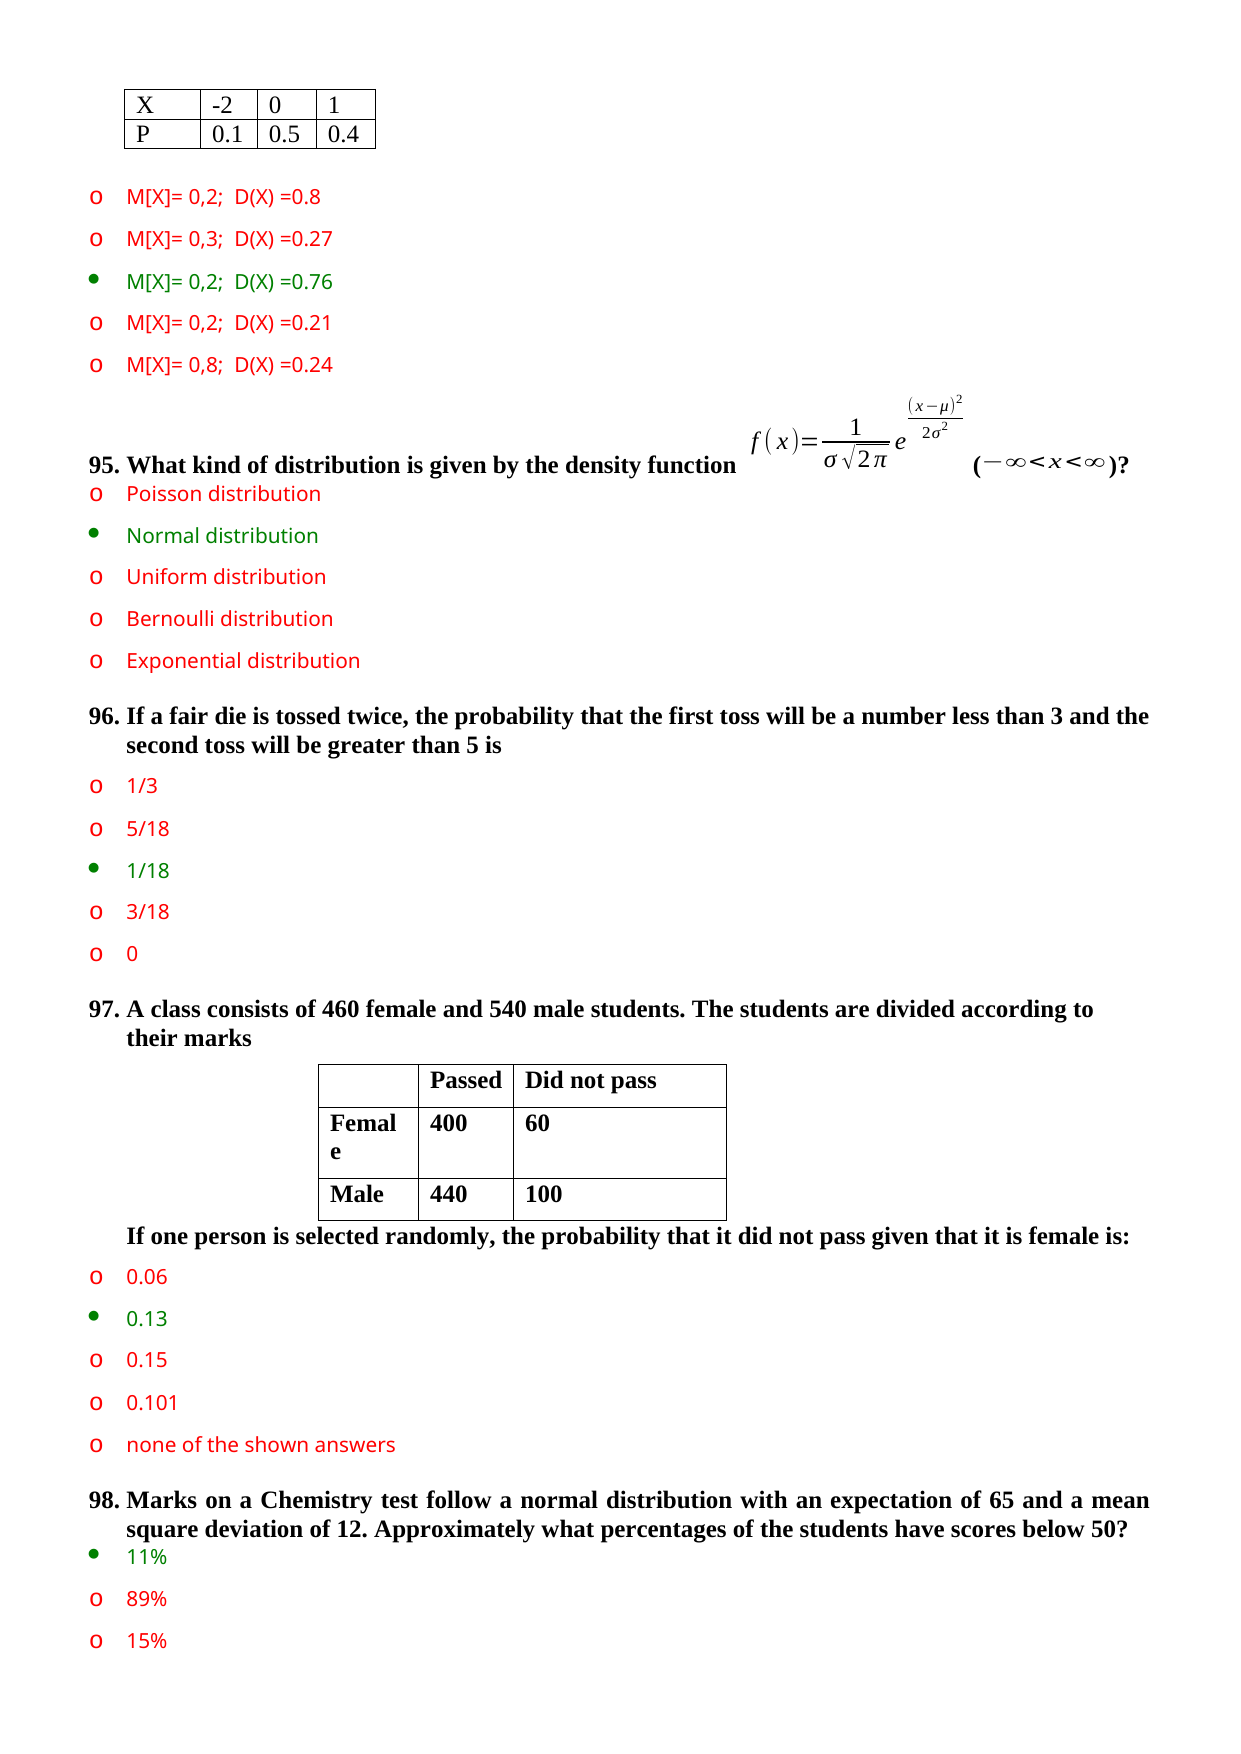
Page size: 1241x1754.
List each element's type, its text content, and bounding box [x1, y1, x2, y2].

table_cell 100 [514, 1179, 726, 1220]
table_header Passed [419, 1065, 513, 1107]
text 0.06 [89, 1262, 1152, 1292]
table_header X [125, 90, 200, 118]
text none of the shown answers [89, 1430, 1152, 1460]
text M[X]= 0,3; D(X) =0.27 [89, 224, 1152, 254]
table_header 1 [317, 90, 375, 118]
text Uniform distribution [89, 562, 1152, 592]
table_cell 400 [419, 1108, 513, 1178]
table_cell 0.5 [258, 120, 316, 148]
text Poisson distribution [89, 479, 1152, 508]
text 0.101 [89, 1388, 1152, 1418]
text M[X]= 0,2; D(X) =0.21 [89, 308, 1152, 338]
text 11% [89, 1542, 1152, 1571]
text M[X]= 0,2; D(X) =0.76 [89, 267, 1152, 296]
table_header -2 [201, 90, 257, 118]
table_header Did not pass [514, 1065, 726, 1107]
table_cell P [125, 120, 200, 148]
list If one person is selected randomly, the probability that it did not pass given that it is female is: [126, 1221, 1152, 1250]
table_cell 440 [419, 1179, 513, 1220]
text 5/18 [89, 814, 1152, 843]
list What kind of distribution is given by the density function ()? [89, 393, 1152, 479]
table_header [319, 1065, 418, 1107]
table_cell Male [319, 1179, 418, 1220]
list If a fair die is tossed twice, the probability that the first toss will be a number less than 3 and the second toss will be greater than 5 is [89, 701, 1152, 759]
text 0.15 [89, 1346, 1152, 1375]
table_cell 0.4 [317, 120, 375, 148]
table_cell Female [319, 1108, 418, 1178]
text Bernoulli distribution [89, 604, 1152, 634]
table_header 0 [258, 90, 316, 118]
table_cell 0.1 [201, 120, 257, 148]
text 3/18 [89, 897, 1152, 927]
text M[X]= 0,8; D(X) =0.24 [89, 350, 1152, 380]
list A class consists of 460 female and 540 male students. The students are divided according to their marks [89, 994, 1152, 1052]
text 1/3 [89, 771, 1152, 801]
text 1/18 [89, 856, 1152, 885]
text M[X]= 0,2; D(X) =0.8 [89, 182, 1152, 212]
text Exponential distribution [89, 647, 1152, 676]
text 0 [89, 939, 1152, 969]
list Marks on a Chemistry test follow a normal distribution with an expectation of 65 and a mean square deviation of 12. Approximately what percentages of the students have scores below 50? [89, 1485, 1152, 1542]
text Normal distribution [89, 521, 1152, 549]
text 0.13 [89, 1304, 1152, 1333]
text 15% [89, 1626, 1152, 1656]
table_cell 60 [514, 1108, 726, 1178]
text 89% [89, 1584, 1152, 1613]
